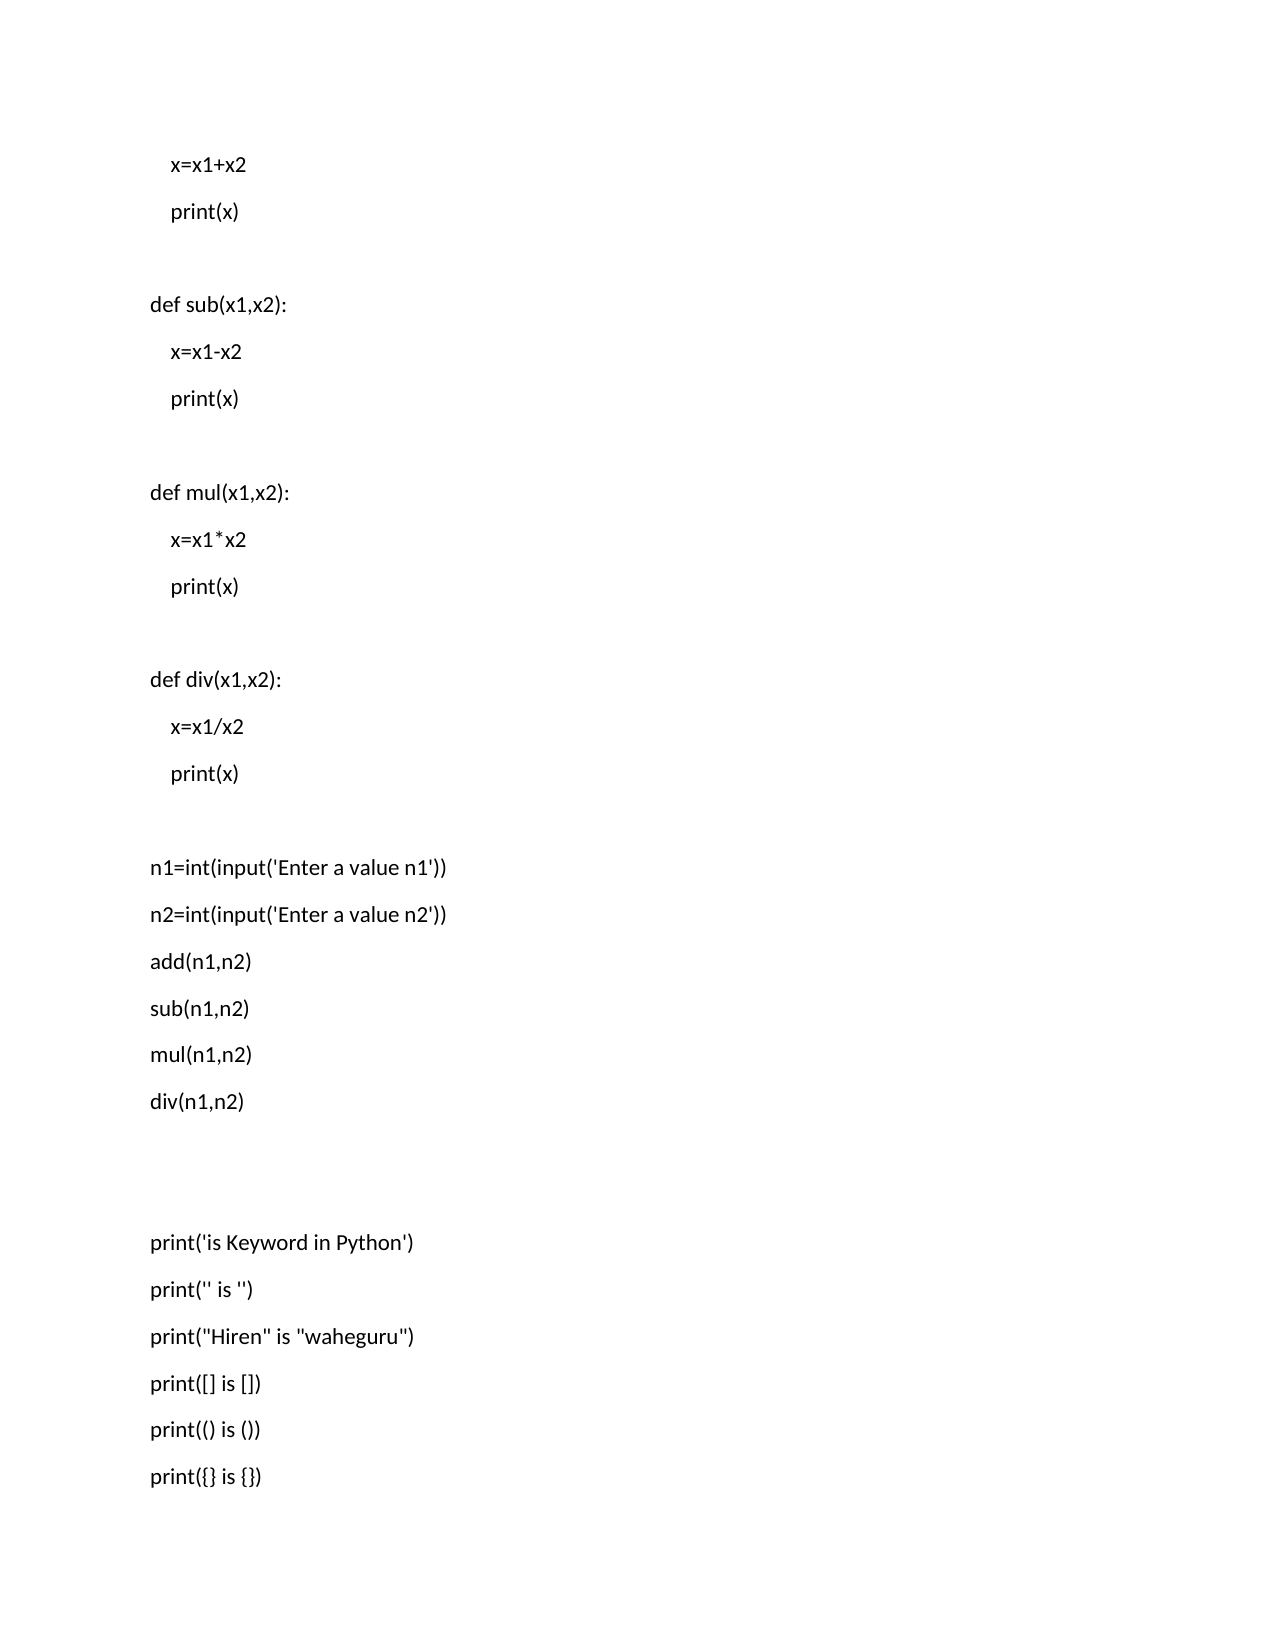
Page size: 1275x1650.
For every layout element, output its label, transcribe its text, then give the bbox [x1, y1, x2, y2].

text print('' is '') [150, 1275, 1125, 1303]
text x=x1*x2 [150, 525, 1125, 553]
text print(x) [150, 197, 1125, 225]
text x=x1-x2 [150, 337, 1125, 366]
text def div(x1,x2): [150, 666, 1125, 694]
text x=x1/x2 [150, 712, 1125, 741]
text print(x) [150, 572, 1125, 600]
text def mul(x1,x2): [150, 478, 1125, 506]
text sub(n1,n2) [150, 994, 1125, 1022]
text print(() is ()) [150, 1416, 1125, 1444]
text print("Hiren" is "waheguru") [150, 1322, 1125, 1350]
text print([] is []) [150, 1369, 1125, 1397]
text print(x) [150, 384, 1125, 412]
text print('is Keyword in Python') [150, 1228, 1125, 1256]
text n1=int(input('Enter a value n1')) [150, 853, 1125, 881]
text n2=int(input('Enter a value n2')) [150, 900, 1125, 928]
text add(n1,n2) [150, 947, 1125, 975]
text print({} is {}) [150, 1462, 1125, 1491]
text mul(n1,n2) [150, 1041, 1125, 1069]
text div(n1,n2) [150, 1087, 1125, 1116]
text def sub(x1,x2): [150, 291, 1125, 319]
text x=x1+x2 [150, 150, 1125, 178]
text print(x) [150, 759, 1125, 787]
